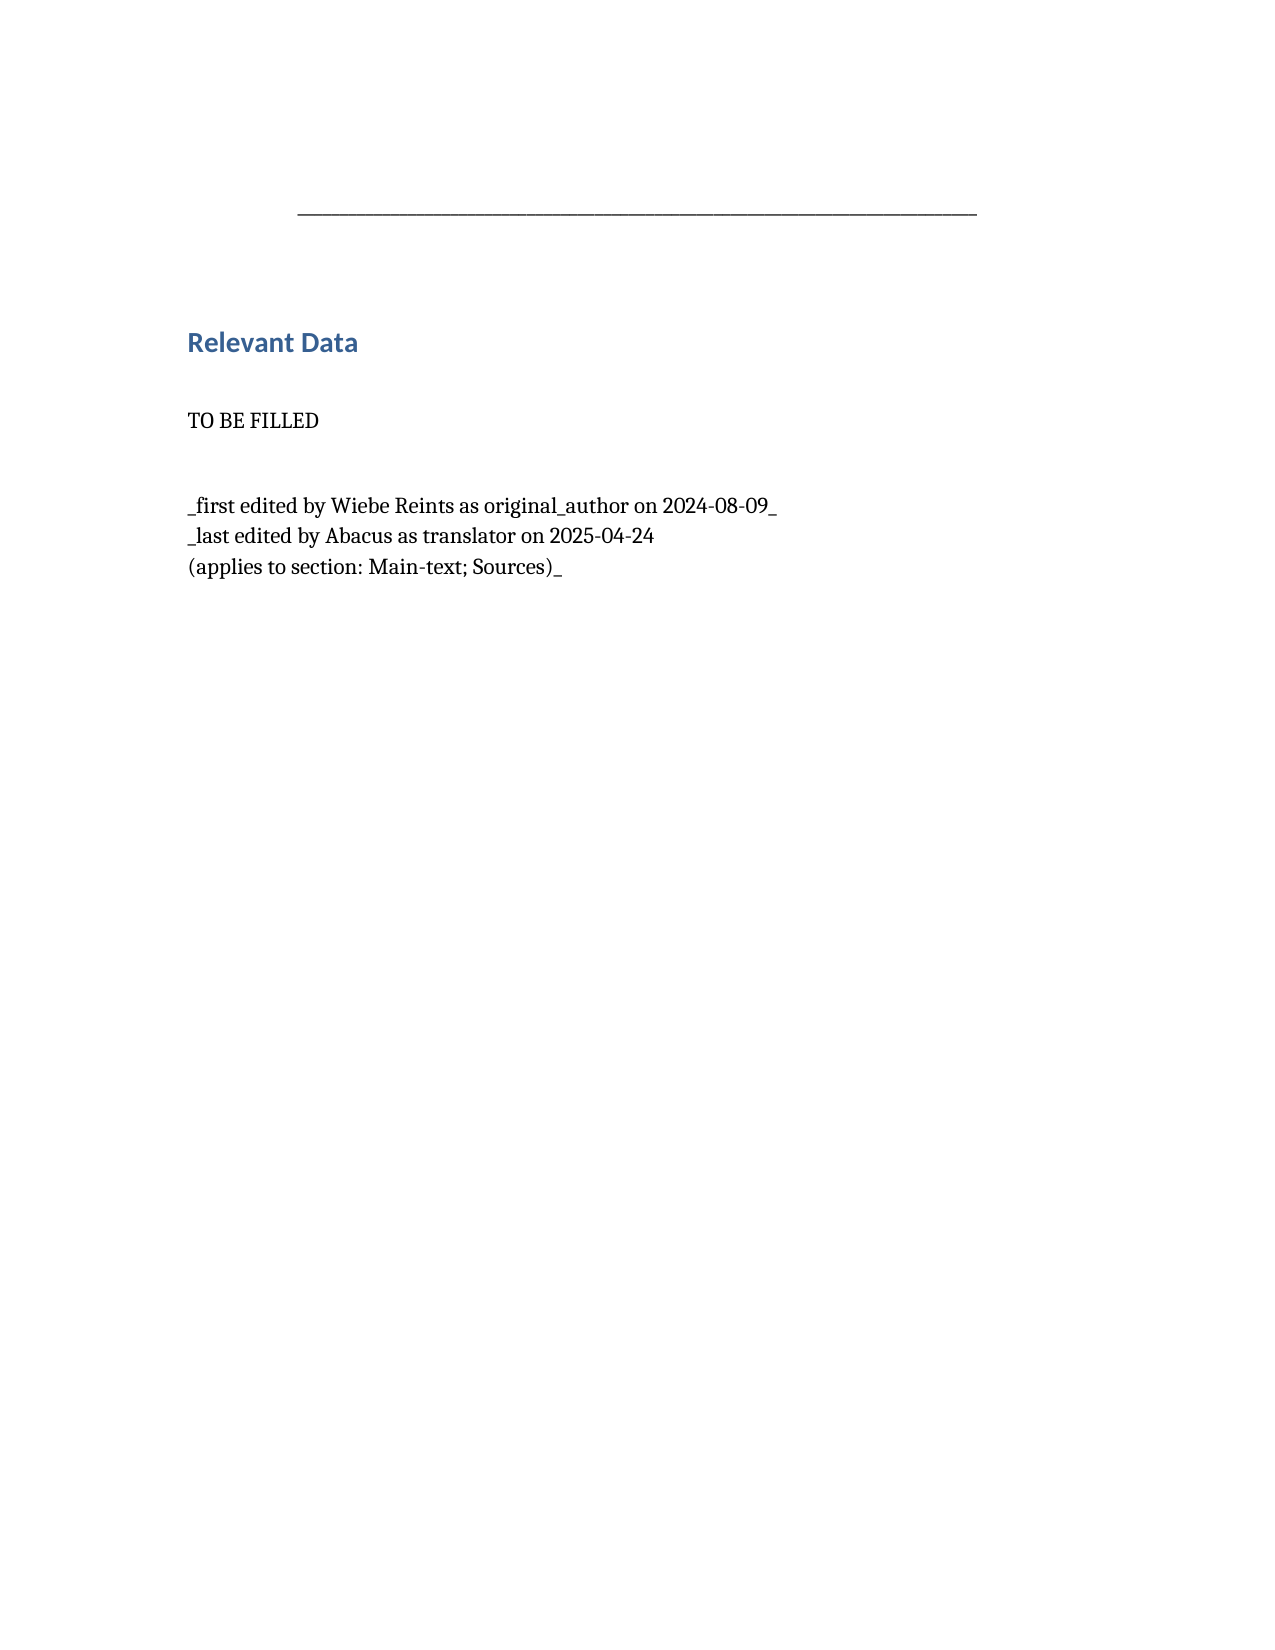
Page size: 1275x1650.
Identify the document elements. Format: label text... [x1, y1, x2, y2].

text TO BE FILLED [187, 408, 1087, 434]
subtitle Relevant Data [187, 324, 1087, 359]
text ________________________________________________________________________________ [187, 193, 1087, 219]
